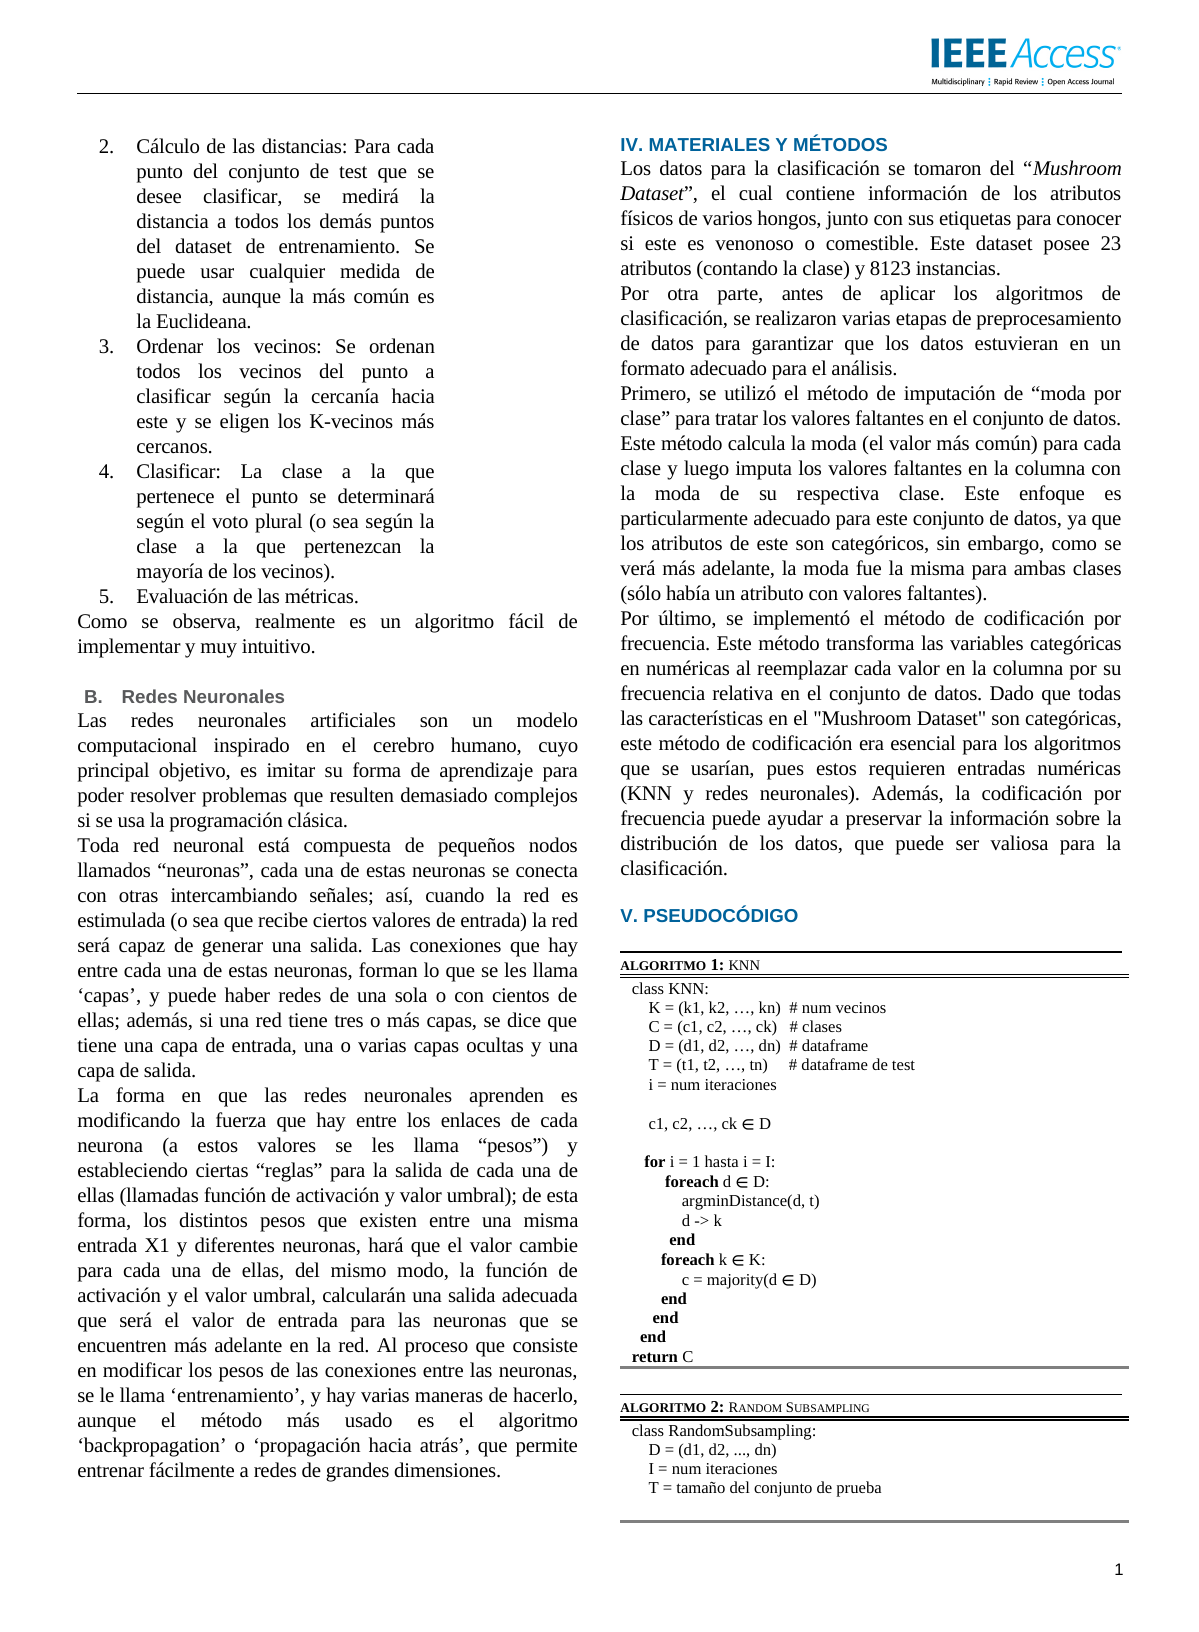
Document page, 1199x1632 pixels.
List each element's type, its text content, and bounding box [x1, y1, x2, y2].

text Por último, se implementó el método de codificación por frecuencia. Este método transforma las variables categóricas en numéricas al reemplazar cada valor en la columna por su frecuencia relativa en el conjunto de datos. Dado que todas las características en el "Mushroom Dataset" son categóricas, este método de codificación era esencial para los algoritmos que se usarían, pues estos requieren entradas numéricas (KNN y redes neuronales). Además, la codificación por frecuencia puede ayudar a preservar la información sobre la distribución de los datos, que puede ser valiosa para la clasificación. [620, 605, 1122, 880]
text La forma en que las redes neuronales aprenden es modificando la fuerza que hay entre los enlaces de cada neurona (a estos valores se les llama “pesos”) y estableciendo ciertas “reglas” para la salida de cada una de ellas (llamadas función de activación y valor umbral); de esta forma, los distintos pesos que existen entre una misma entrada X1 y diferentes neuronas, hará que el valor cambie para cada una de ellas, del mismo modo, la función de activación y el valor umbral, calcularán una salida adecuada que será el valor de entrada para las neuronas que se encuentren más adelante en la red. Al proceso que consiste en modificar los pesos de las conexiones entre las neuronas, se le llama ‘entrenamiento’, y hay varias maneras de hacerlo, aunque el método más usado es el algoritmo ‘backpropagation’ o ‘propagación hacia atrás’, que permite entrenar fácilmente a redes de grandes dimensiones. [77, 1082, 578, 1482]
picture [930, 37, 1122, 87]
text Las redes neuronales artificiales son un modelo computacional inspirado en el cerebro humano, cuyo principal objetivo, es imitar su forma de aprendizaje para poder resolver problemas que resulten demasiado complejos si se usa la programación clásica. [77, 707, 578, 832]
list MATERIALES Y MÉTODOS [620, 133, 1122, 155]
text Primero, se utilizó el método de imputación de “moda por clase” para tratar los valores faltantes en el conjunto de datos. Este método calcula la moda (el valor más común) para cada clase y luego imputa los valores faltantes en la columna con la moda de su respectiva clase. Este enfoque es particularmente adecuado para este conjunto de datos, ya que los atributos de este son categóricos, sin embargo, como se verá más adelante, la moda fue la misma para ambas clases (sólo había un atributo con valores faltantes). [620, 380, 1122, 605]
list Evaluación de las métricas. [99, 583, 435, 608]
text Los datos para la clasificación se tomaron del “Mushroom Dataset”, el cual contiene información de los atributos físicos de varios hongos, junto con sus etiquetas para conocer si este es venonoso o comestible. Este dataset posee 23 atributos (contando la clase) y 8123 instancias. [620, 155, 1122, 280]
text Por otra parte, antes de aplicar los algoritmos de clasificación, se realizaron varias etapas de preprocesamiento de datos para garantizar que los datos estuvieran en un formato adecuado para el análisis. [620, 280, 1122, 380]
list Redes Neuronales [84, 685, 435, 707]
list Ordenar los vecinos: Se ordenan todos los vecinos del punto a clasificar según la cercanía hacia este y se eligen los K-vecinos más cercanos. [99, 333, 435, 458]
table_header class KNN: K = (k1, k2, …, kn) # num vecinos C = (c1, c2, …, ck) # clases D = (d1, d2, …, dn) # dataframe T = (t1, t2, …, tn) # dataframe de test i = num iteraciones c1, c2, …, ck ∈ D for i = 1 hasta i = I: foreach d ∈ D: argminDistance(d, t) d -> k end foreach k ∈ K: c = majority(d ∈ D) end end end return C [620, 978, 1128, 1366]
list PSEUDOCÓDIGO [620, 905, 1122, 926]
list Cálculo de las distancias: Para cada punto del conjunto de test que se desee clasificar, se medirá la distancia a todos los demás puntos del dataset de entrenamiento. Se puede usar cualquier medida de distancia, aunque la más común es la Euclideana. [99, 133, 435, 333]
text Como se observa, realmente es un algoritmo fácil de implementar y muy intuitivo. [77, 608, 578, 658]
list Clasificar: La clase a la que pertenece el punto se determinará según el voto plural (o sea según la clase a la que pertenezcan la mayoría de los vecinos). [99, 458, 435, 583]
title algoritmo 2: Random Subsampling [620, 1395, 1122, 1416]
text Toda red neuronal está compuesta de pequeños nodos llamados “neuronas”, cada una de estas neuronas se conecta con otras intercambiando señales; así, cuando la red es estimulada (o sea que recibe ciertos valores de entrada) la red será capaz de generar una salida. Las conexiones que hay entre cada una de estas neuronas, forman lo que se les llama ‘capas’, y puede haber redes de una sola o con cientos de ellas; además, si una red tiene tres o más capas, se dice que tiene una capa de entrada, una o varias capas ocultas y una capa de salida. [77, 832, 578, 1082]
title algoritmo 1: KNN [620, 953, 1122, 974]
